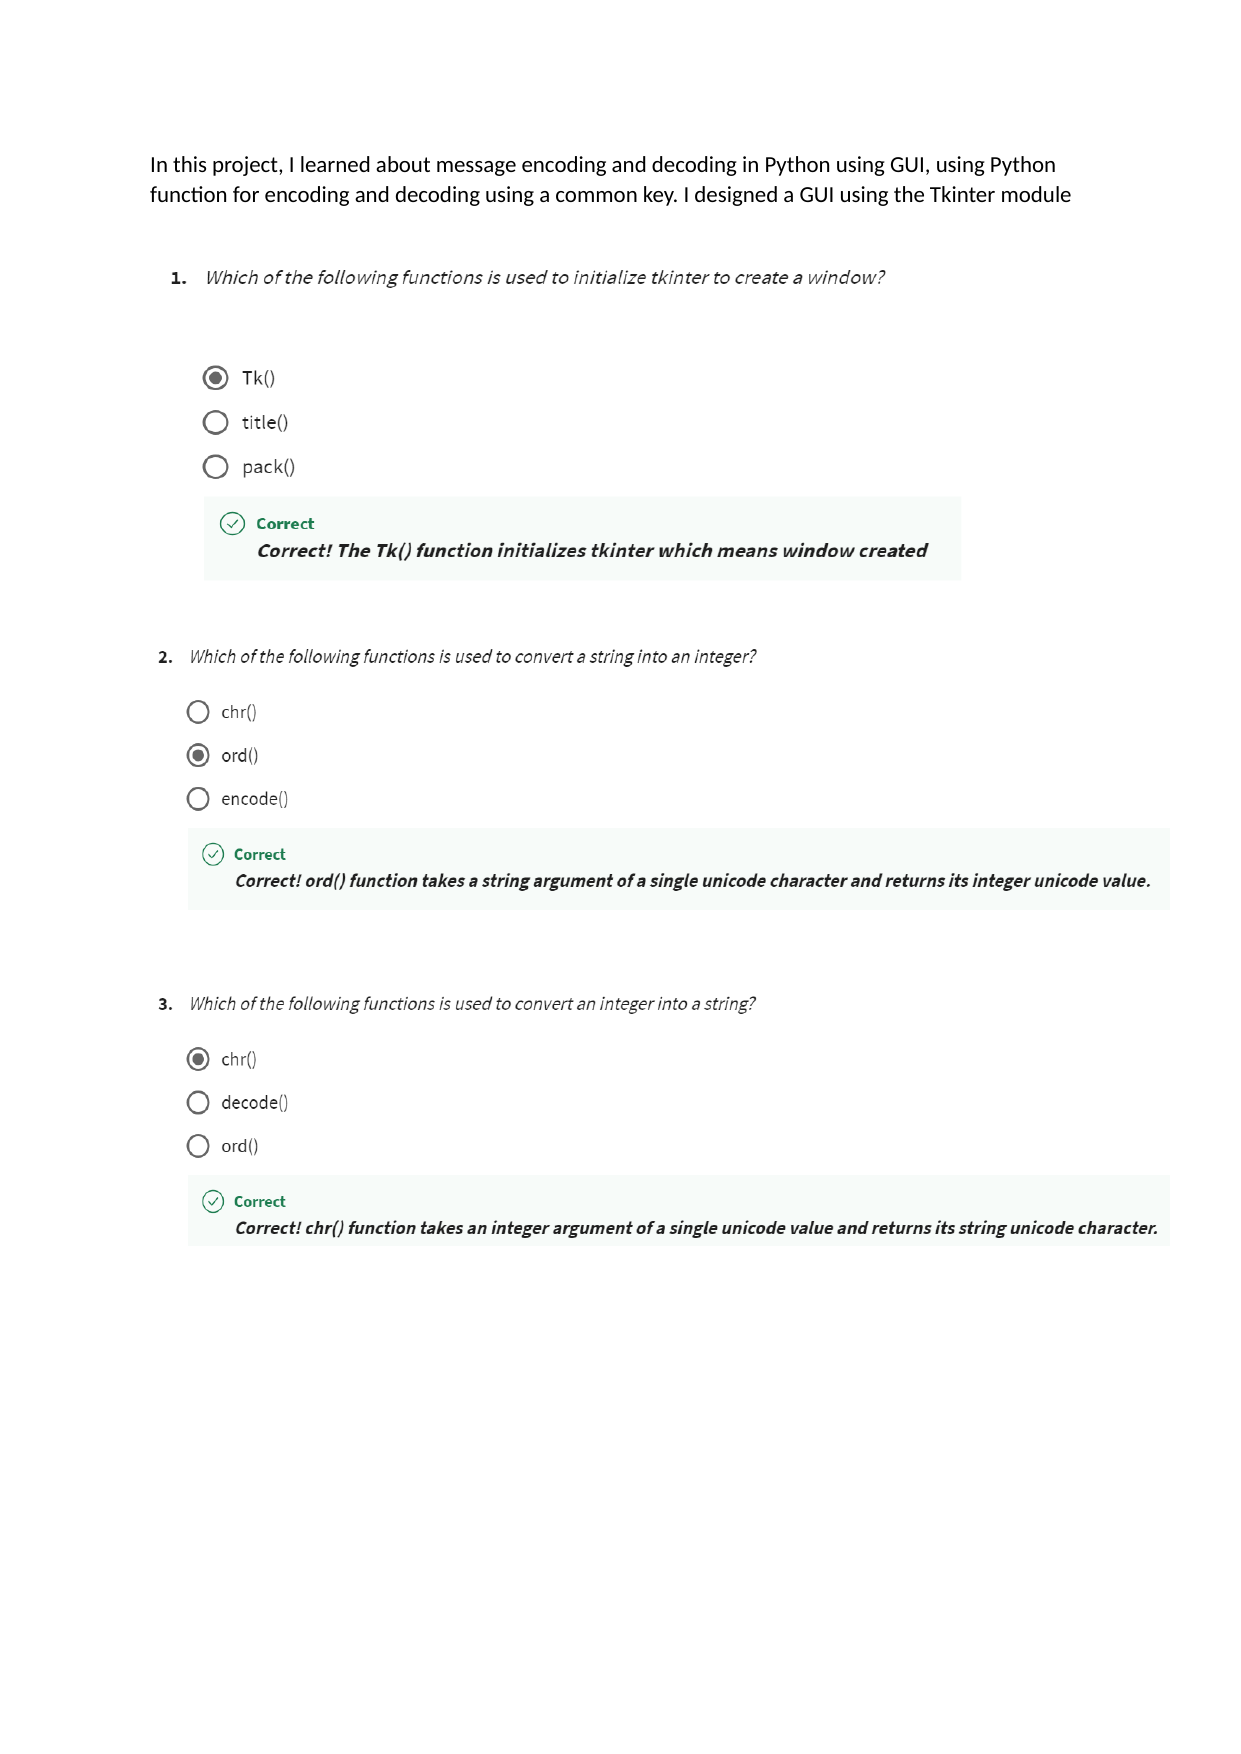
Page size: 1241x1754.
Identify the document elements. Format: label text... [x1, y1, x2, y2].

picture [150, 227, 962, 622]
picture [150, 640, 1170, 1246]
text In this project, I learned about message encoding and decoding in Python using GUI, using Python function for encoding and decoding using a common key. I designed a GUI using the Tkinter module [150, 150, 1090, 208]
